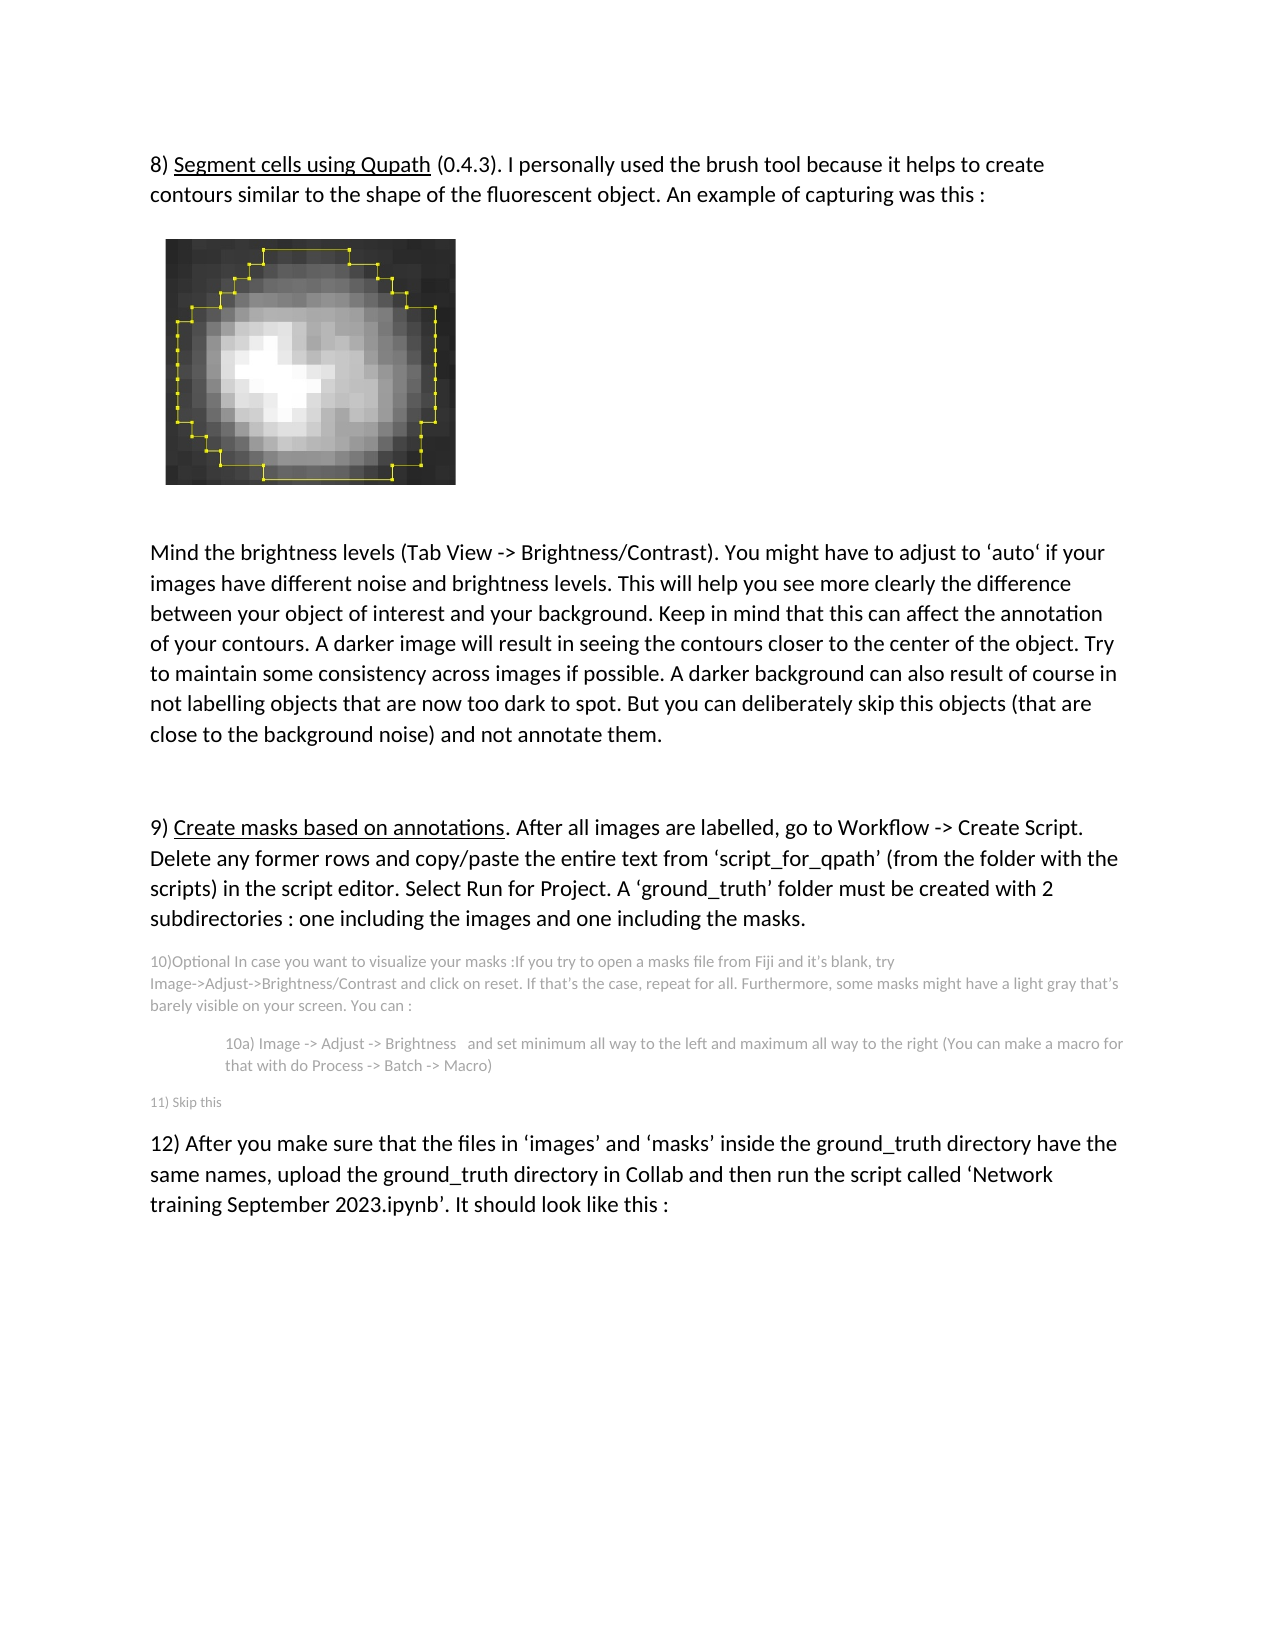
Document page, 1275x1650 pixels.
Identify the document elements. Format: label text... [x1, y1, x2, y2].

text Mind the brightness levels (Tab View -> Brightness/Contrast). You might have to adjust to ‘auto‘ if your images have different noise and brightness levels. This will help you see more clearly the difference between your object of interest and your background. Keep in mind that this can affect the annotation of your contours. A darker image will result in seeing the contours closer to the center of the object. Try to maintain some consistency across images if possible. A darker background can also result of course in not labelling objects that are now too dark to spot. But you can deliberately skip this objects (that are close to the background noise) and not annotate them. [150, 538, 1125, 748]
text 10a) Image -> Adjust -> Brightness and set minimum all way to the left and maximum all way to the right (You can make a macro for that with do Process -> Batch -> Macro) [225, 1033, 1125, 1076]
text 8) Segment cells using Qupath (0.4.3). I personally used the brush tool because it helps to create contours similar to the shape of the fluorescent object. An example of capturing was this : [150, 150, 1125, 208]
text 11) Skip this [150, 1094, 1125, 1112]
picture [165, 239, 456, 485]
text 10)Optional In case you want to visualize your masks :If you try to open a masks file from Fiji and it’s blank, try Image->Adjust->Brightness/Contrast and click on reset. If that’s the case, repeat for all. Furthermore, some masks might have a light gray that’s barely visible on your screen. You can : [150, 951, 1125, 1015]
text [150, 1129, 1125, 1218]
text 9) Create masks based on annotations. After all images are labelled, go to Workflow -> Create Script. Delete any former rows and copy/paste the entire text from ‘script_for_qpath’ (from the folder with the scripts) in the script editor. Select Run for Project. A ‘ground_truth’ folder must be created with 2 subdirectories : one including the images and one including the masks. [150, 813, 1125, 932]
